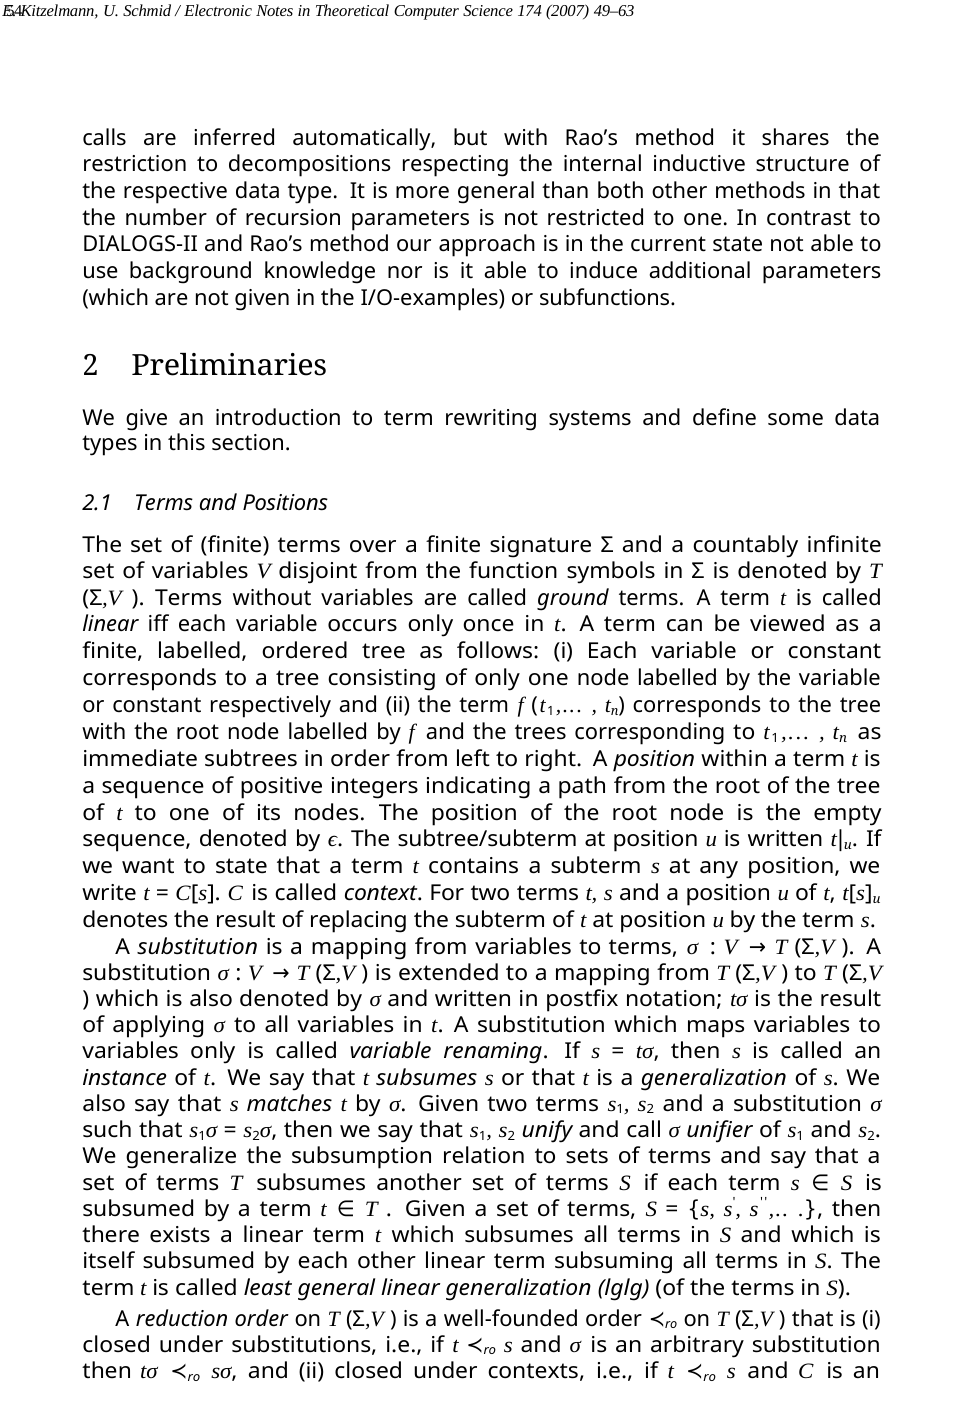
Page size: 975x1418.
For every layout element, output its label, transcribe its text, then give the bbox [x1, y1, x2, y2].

text A substitution is a mapping from variables to terms, σ : V → T (Σ,V ). A substitution σ : V → T (Σ,V ) is extended to a mapping from T (Σ,V ) to T (Σ,V ) which is also denoted by σ and written in postfix notation; tσ is the result of applying σ to all variables in t. A substitution which maps variables to variables only is called variable renaming. If s = tσ, then s is called an instance of t. We say that t subsumes s or that t is a generalization of s. We also say that s matches t by σ. Given two terms s1, s2 and a substitution σ such that s1σ = s2σ, then we say that s1, s2 unify and call σ uniﬁer of s1 and s2. We generalize the subsumption relation to sets of terms and say that a set of terms T subsumes another set of terms S if each term s ∈ S is subsumed by a term t ∈ T . Given a set of terms, S = {s, s', s'',.. .}, then there exists a linear term t which subsumes all terms in S and which is itself subsumed by each other linear term subsuming all terms in S. The term t is called least general linear generalization (lglg) (of the terms in S). [82, 934, 882, 1301]
text The set of (finite) terms over a finite signature Σ and a countably infinite set of variables V disjoint from the function symbols in Σ is denoted by T (Σ,V ). Terms without variables are called ground terms. A term t is called linear iff each variable occurs only once in t. A term can be viewed as a finite, labelled, ordered tree as follows: (i) Each variable or constant corresponds to a tree consisting of only one node labelled by the variable or constant respectively and (ii) the term f (t1,... , tn) corresponds to the tree with the root node labelled by f and the trees corresponding to t1,... , tn as immediate subtrees in order from left to right. A position within a term t is a sequence of positive integers indicating a path from the root of the tree of t to one of its nodes. The position of the root node is the empty sequence, denoted by ϵ. The subtree/subterm at position u is written t|u. If we want to state that a term t contains a subterm s at any position, we write t = C[s]. C is called context. For two terms t, s and a position u of t, t[s]u denotes the result of replacing the subterm of t at position u by the term s. [82, 531, 882, 934]
text We give an introduction to term rewriting systems and define some data types in this section. [82, 405, 881, 457]
list Terms and Positions [82, 487, 904, 517]
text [82, 1305, 881, 1385]
text calls are inferred automatically, but with Rao’s method it shares the restriction to decompositions respecting the internal inductive structure of the respective data type. It is more general than both other methods in that the number of recursion parameters is not restricted to one. In contrast to DIALOGS-II and Rao’s method our approach is in the current state not able to use background knowledge nor is it able to induce additional parameters (which are not given in the I/O-examples) or subfunctions. [82, 124, 881, 312]
subtitle Preliminaries [82, 344, 904, 384]
